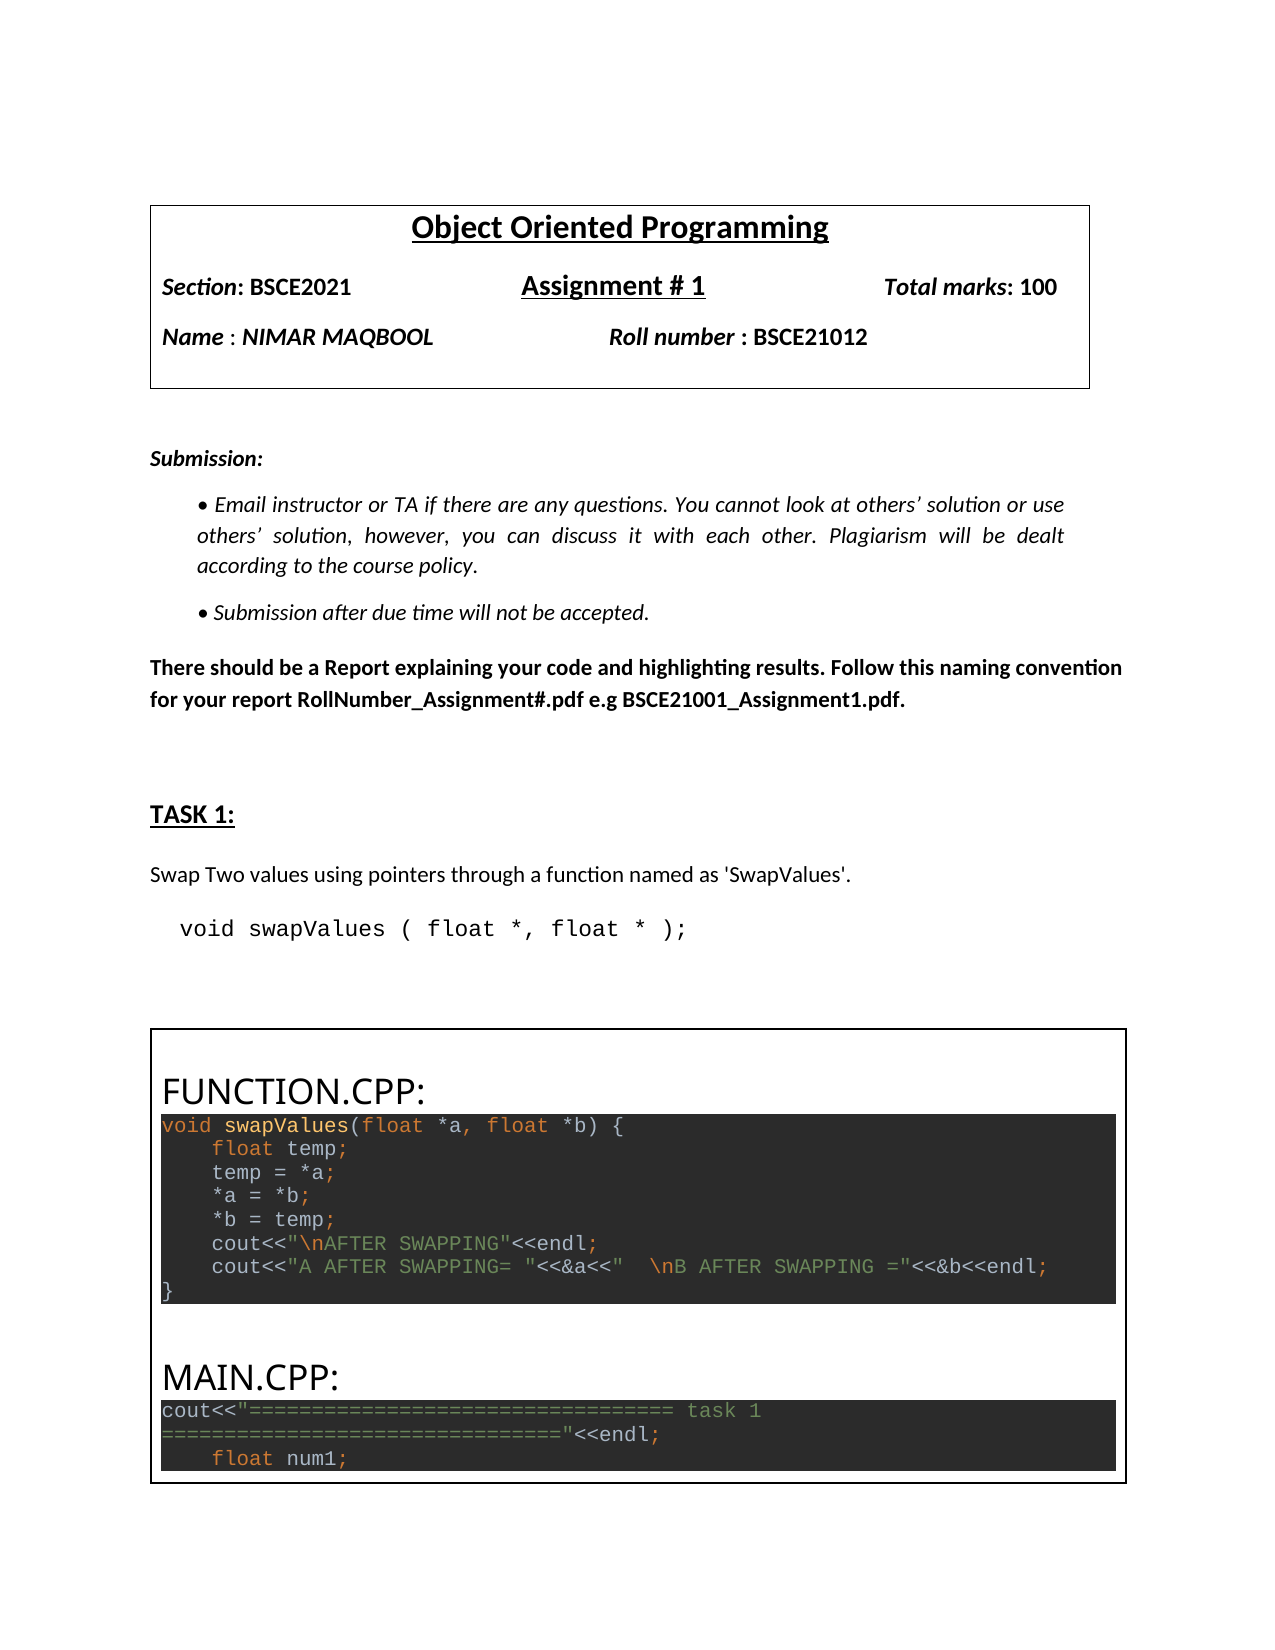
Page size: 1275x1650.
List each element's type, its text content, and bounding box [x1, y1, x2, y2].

text Swap Two values using pointers through a function named as 'SwapValues'. [150, 861, 1125, 889]
text There should be a Report explaining your code and highlighting results. Follow this naming convention for your report RollNumber_Assignment#.pdf e.g BSCE21001_Assignment1.pdf. [150, 653, 1125, 713]
text • Submission after due time will not be accepted. [197, 598, 1069, 626]
text • Email instructor or TA if there are any questions. You cannot look at others’ solution or use others’ solution, however, you can discuss it with each other. Plagiarism will be dealt according to the course policy. [197, 491, 1069, 579]
table_header Object Oriented Programming Section: BSCE2021 Assignment # 1 Total marks: 100 Name : NIMAR MAQBOOL Roll number : BSCE21012 [151, 206, 1089, 388]
text Submission: [150, 444, 1125, 472]
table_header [152, 1030, 1125, 1482]
text void swapValues ( float *, float * ); [150, 918, 1125, 944]
text TASK 1: [150, 798, 1125, 831]
